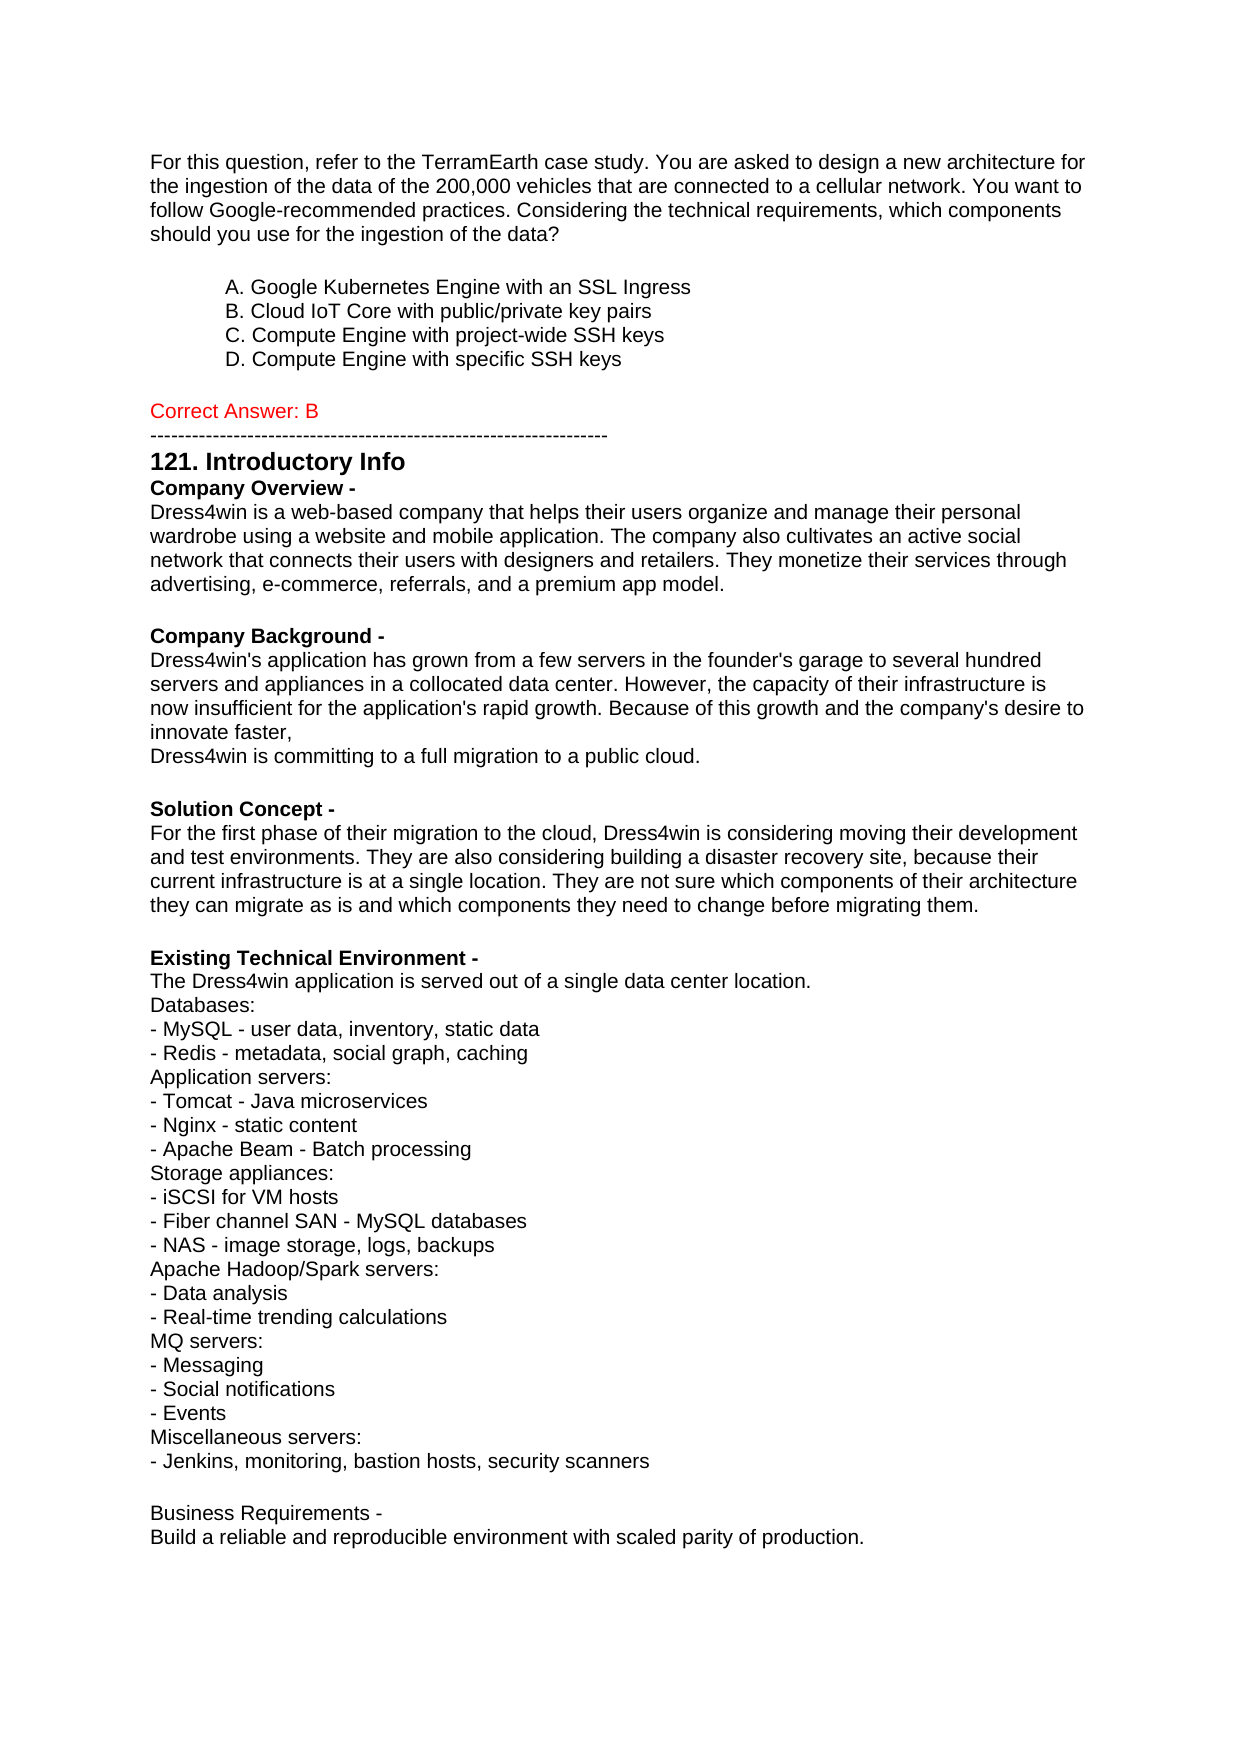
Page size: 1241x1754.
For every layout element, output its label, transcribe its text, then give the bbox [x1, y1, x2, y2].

text Dress4win's application has grown from a few servers in the founder's garage to several hundred servers and appliances in a collocated data center. However, the capacity of their infrastructure is now insufficient for the application's rapid growth. Because of this growth and the company's desire to innovate faster, [150, 648, 1090, 744]
text - Social notifications [150, 1377, 1090, 1401]
text - Apache Beam - Batch processing [150, 1137, 1090, 1161]
text ------------------------------------------------------------------ [150, 423, 1090, 447]
text Databases: [150, 993, 1090, 1017]
text - Messaging [150, 1353, 1090, 1377]
text - Tomcat - Java microservices [150, 1089, 1090, 1113]
text Dress4win is committing to a full migration to a public cloud. [150, 744, 1090, 768]
text Dress4win is a web-based company that helps their users organize and manage their personal wardrobe using a website and mobile application. The company also cultivates an active social network that connects their users with designers and retailers. They monetize their services through advertising, e-commerce, referrals, and a premium app model. [150, 500, 1090, 596]
text - Real-time trending calculations [150, 1305, 1090, 1329]
text - Jenkins, monitoring, bastion hosts, security scanners [150, 1448, 1090, 1472]
text Application servers: [150, 1065, 1090, 1089]
text - iSCSI for VM hosts [150, 1185, 1090, 1209]
text - MySQL - user data, inventory, static data [150, 1017, 1090, 1041]
text D. Compute Engine with specific SSH keys [225, 346, 1090, 370]
text For the first phase of their migration to the cloud, Dress4win is considering moving their development and test environments. They are also considering building a disaster recovery site, because their current infrastructure is at a single location. They are not sure which components of their architecture they can migrate as is and which components they need to change before migrating them. [150, 821, 1090, 917]
text A. Google Kubernetes Engine with an SSL Ingress [225, 274, 1090, 298]
text Miscellaneous servers: [150, 1424, 1090, 1448]
text Storage appliances: [150, 1161, 1090, 1185]
text Apache Hadoop/Spark servers: [150, 1257, 1090, 1281]
text Correct Answer: B [150, 399, 1090, 423]
text - Events [150, 1401, 1090, 1424]
text Business Requirements - [150, 1501, 1090, 1525]
text Existing Technical Environment - [150, 945, 1090, 969]
text C. Compute Engine with project-wide SSH keys [225, 322, 1090, 346]
text - Data analysis [150, 1281, 1090, 1305]
text - Fiber channel SAN - MySQL databases [150, 1209, 1090, 1233]
text Solution Concept - [150, 797, 1090, 821]
text The Dress4win application is served out of a single data center location. [150, 969, 1090, 993]
text Build a reliable and reproducible environment with scaled parity of production. [150, 1525, 1090, 1549]
text - NAS - image storage, logs, backups [150, 1233, 1090, 1257]
text MQ servers: [150, 1329, 1090, 1353]
text 121. Introductory Info [150, 447, 1090, 476]
text - Nginx - static content [150, 1113, 1090, 1137]
text Company Overview - [150, 476, 1090, 500]
text - Redis - metadata, social graph, caching [150, 1041, 1090, 1065]
text Company Background - [150, 624, 1090, 648]
text For this question, refer to the TerramEarth case study. You are asked to design a new architecture for the ingestion of the data of the 200,000 vehicles that are connected to a cellular network. You want to follow Google-recommended practices. Considering the technical requirements, which components should you use for the ingestion of the data? [150, 150, 1090, 246]
text B. Cloud IoT Core with public/private key pairs [225, 298, 1090, 322]
